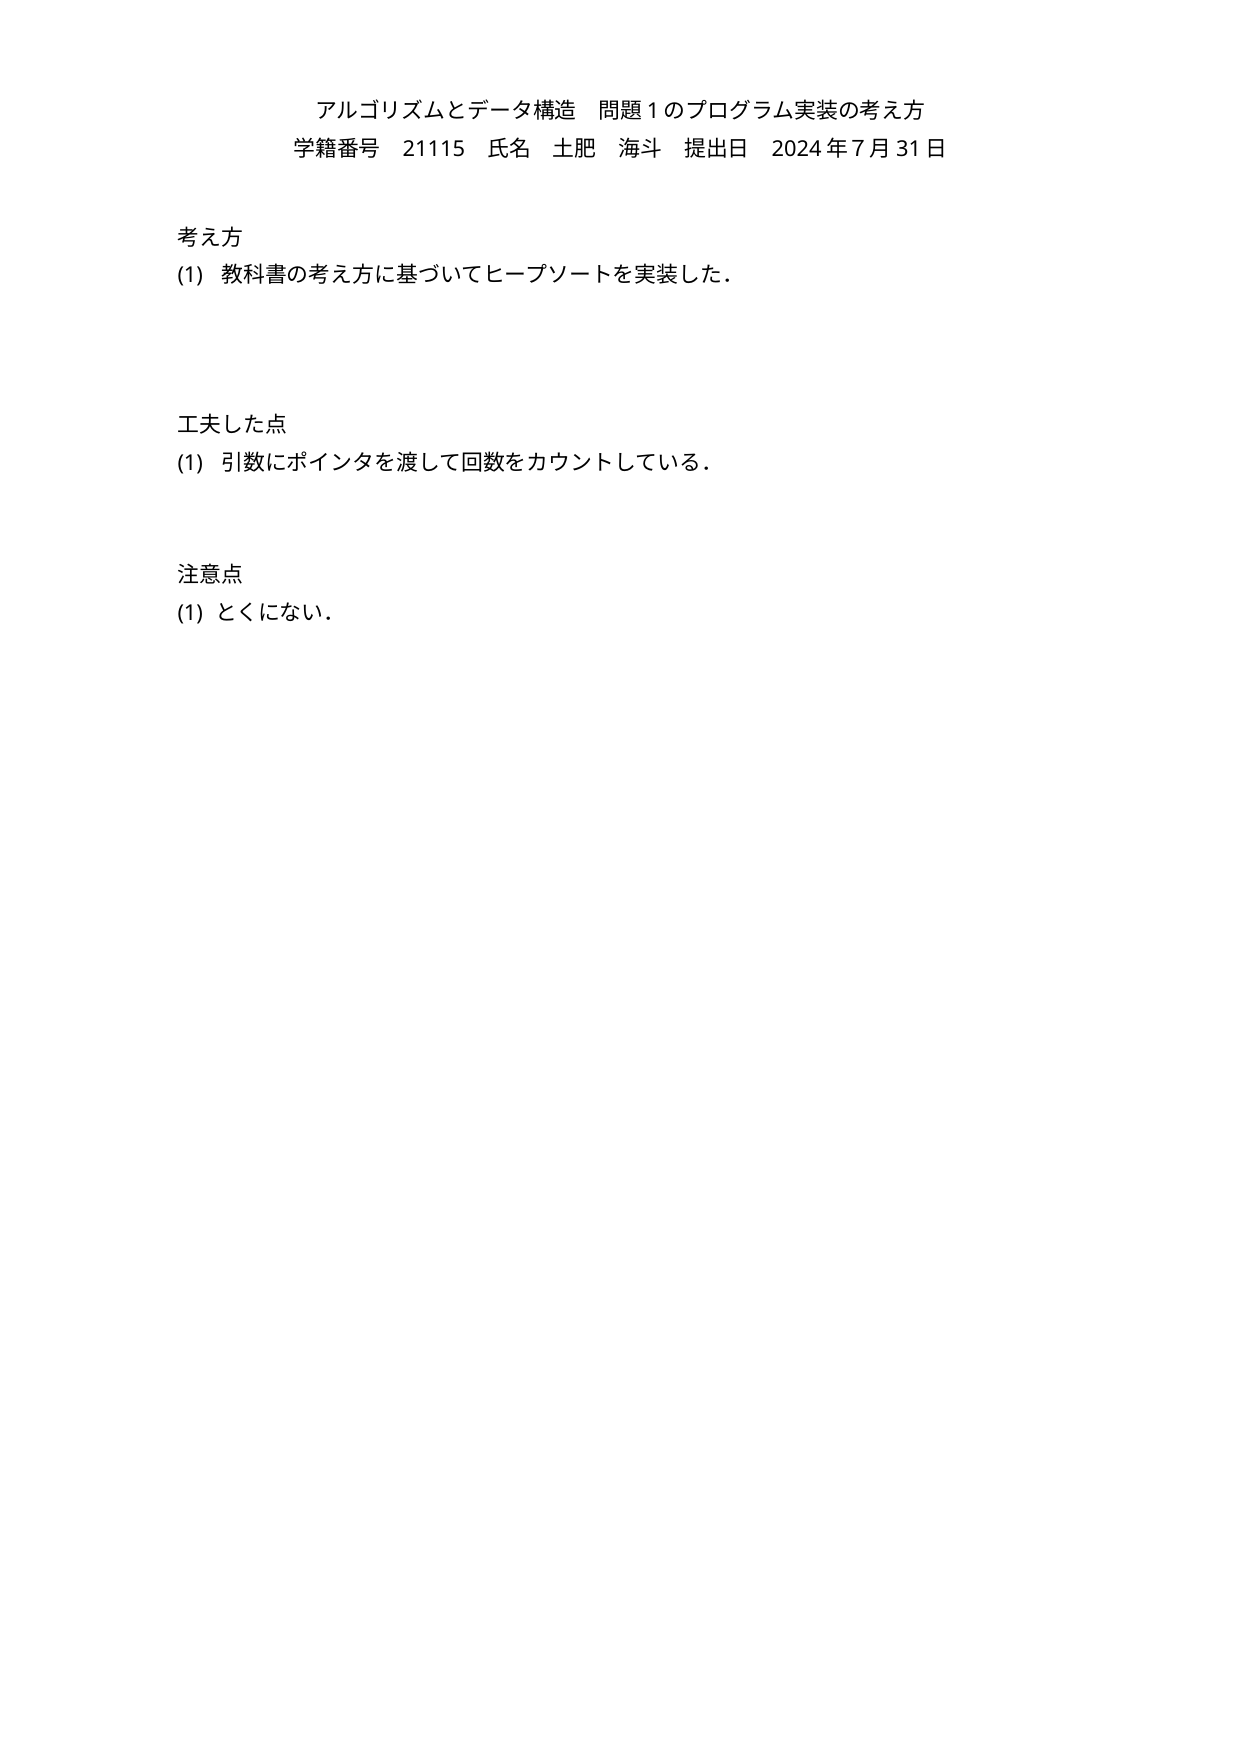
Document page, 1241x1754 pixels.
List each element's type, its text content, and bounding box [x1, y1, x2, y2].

text 考え方 [177, 217, 1063, 254]
list 引数にポインタを渡して回数をカウントしている． [177, 442, 1063, 479]
list とくにない． [177, 592, 1063, 629]
text 注意点 [177, 554, 1063, 592]
list 教科書の考え方に基づいてヒープソートを実装した． [177, 254, 1063, 292]
text 工夫した点 [177, 404, 1063, 442]
